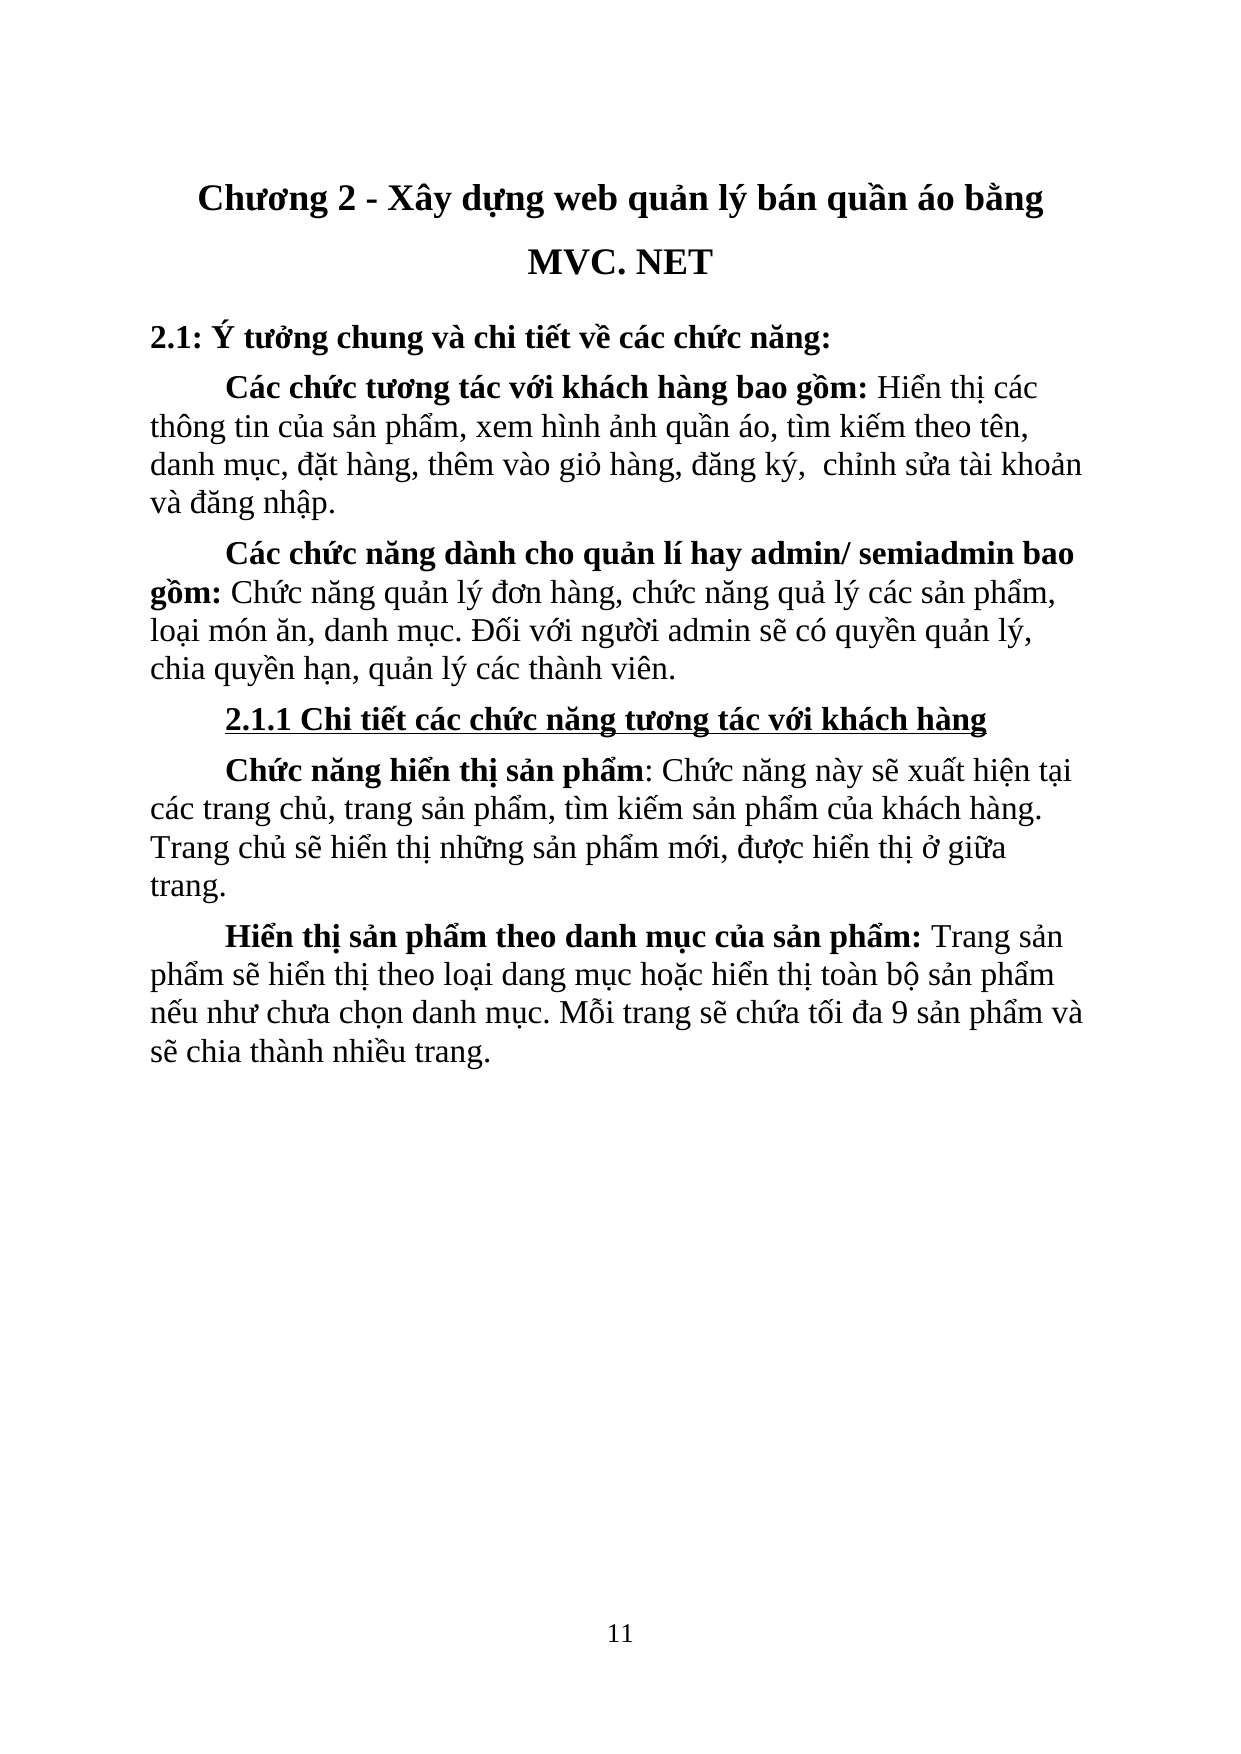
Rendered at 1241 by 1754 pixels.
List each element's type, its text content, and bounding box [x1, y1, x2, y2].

text Các chức tương tác với khách hàng bao gồm: Hiển thị các thông tin của sản phẩm, xem hình ảnh quần áo, tìm kiếm theo tên, danh mục, đặt hàng, thêm vào giỏ hàng, đăng ký, chỉnh sửa tài khoản và đăng nhập. [150, 368, 1090, 521]
text Chức năng hiển thị sản phẩm: Chức năng này sẽ xuất hiện tại các trang chủ, trang sản phẩm, tìm kiếm sản phẩm của khách hàng. Trang chủ sẽ hiển thị những sản phẩm mới, được hiển thị ở giữa trang. [150, 750, 1090, 903]
subtitle Chương 2 - Xây dựng web quản lý bán quần áo bằng MVC. NET [150, 175, 1090, 283]
text Các chức năng dành cho quản lí hay admin/ semiadmin bao gồm: Chức năng quản lý đơn hàng, chức năng quả lý các sản phẩm, loại món ăn, danh mục. Đối với người admin sẽ có quyền quản lý, chia quyền hạn, quản lý các thành viên. [150, 533, 1090, 687]
text 2.1: Ý tưởng chung và chi tiết về các chức năng: [150, 317, 1090, 355]
text 2.1.1 Chi tiết các chức năng tương tác với khách hàng [150, 699, 1090, 738]
text Hiển thị sản phẩm theo danh mục của sản phẩm: Trang sản phẩm sẽ hiển thị theo loại dang mục hoặc hiển thị toàn bộ sản phẩm nếu như chưa chọn danh mục. Mỗi trang sẽ chứa tối đa 9 sản phẩm và sẽ chia thành nhiều trang. [150, 916, 1090, 1069]
